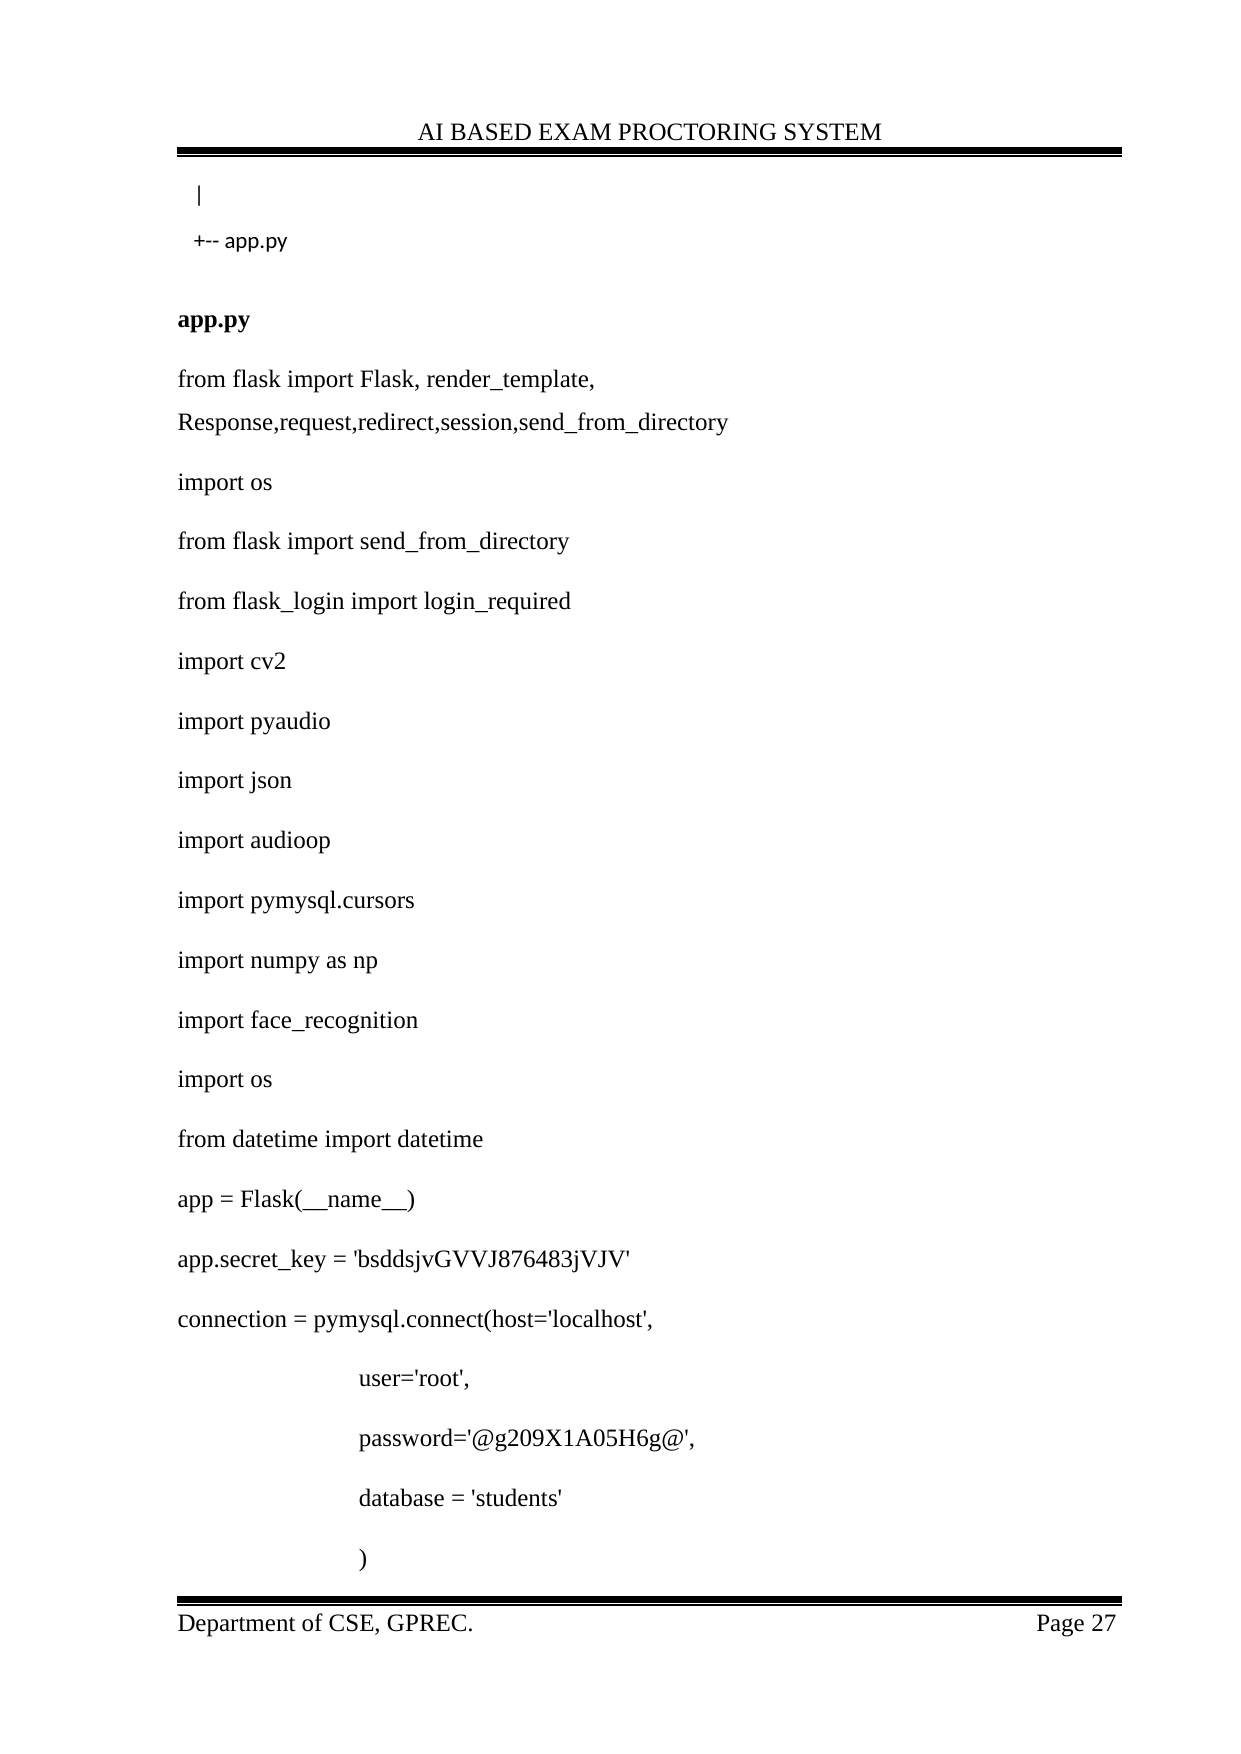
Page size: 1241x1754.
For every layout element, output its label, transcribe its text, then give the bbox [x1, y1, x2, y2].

text import pymysql.cursors [177, 885, 1122, 914]
text from flask import Flask, render_template, Response,request,redirect,session,send_from_directory [177, 364, 1122, 436]
text from flask import send_from_directory [177, 526, 1122, 555]
text ) [177, 1543, 1122, 1572]
text import os [177, 467, 1122, 495]
text import audioop [177, 825, 1122, 854]
text user='root', [177, 1363, 1122, 1392]
text import json [177, 766, 1122, 794]
text import os [177, 1064, 1122, 1093]
text connection = pymysql.connect(host='localhost', [177, 1304, 1122, 1332]
text import pyaudio [177, 706, 1122, 734]
text app = Flask(__name__) [177, 1184, 1122, 1213]
text import numpy as np [177, 945, 1122, 974]
text app.py [177, 304, 1122, 333]
text import cv2 [177, 646, 1122, 675]
text password='@g209X1A05H6g@', [177, 1423, 1122, 1452]
text app.secret_key = 'bsddsjvGVVJ876483jVJV' [177, 1244, 1122, 1273]
text database = 'students' [177, 1483, 1122, 1512]
text import face_recognition [177, 1005, 1122, 1033]
text from flask_login import login_required [177, 586, 1122, 615]
text from datetime import datetime [177, 1124, 1122, 1153]
